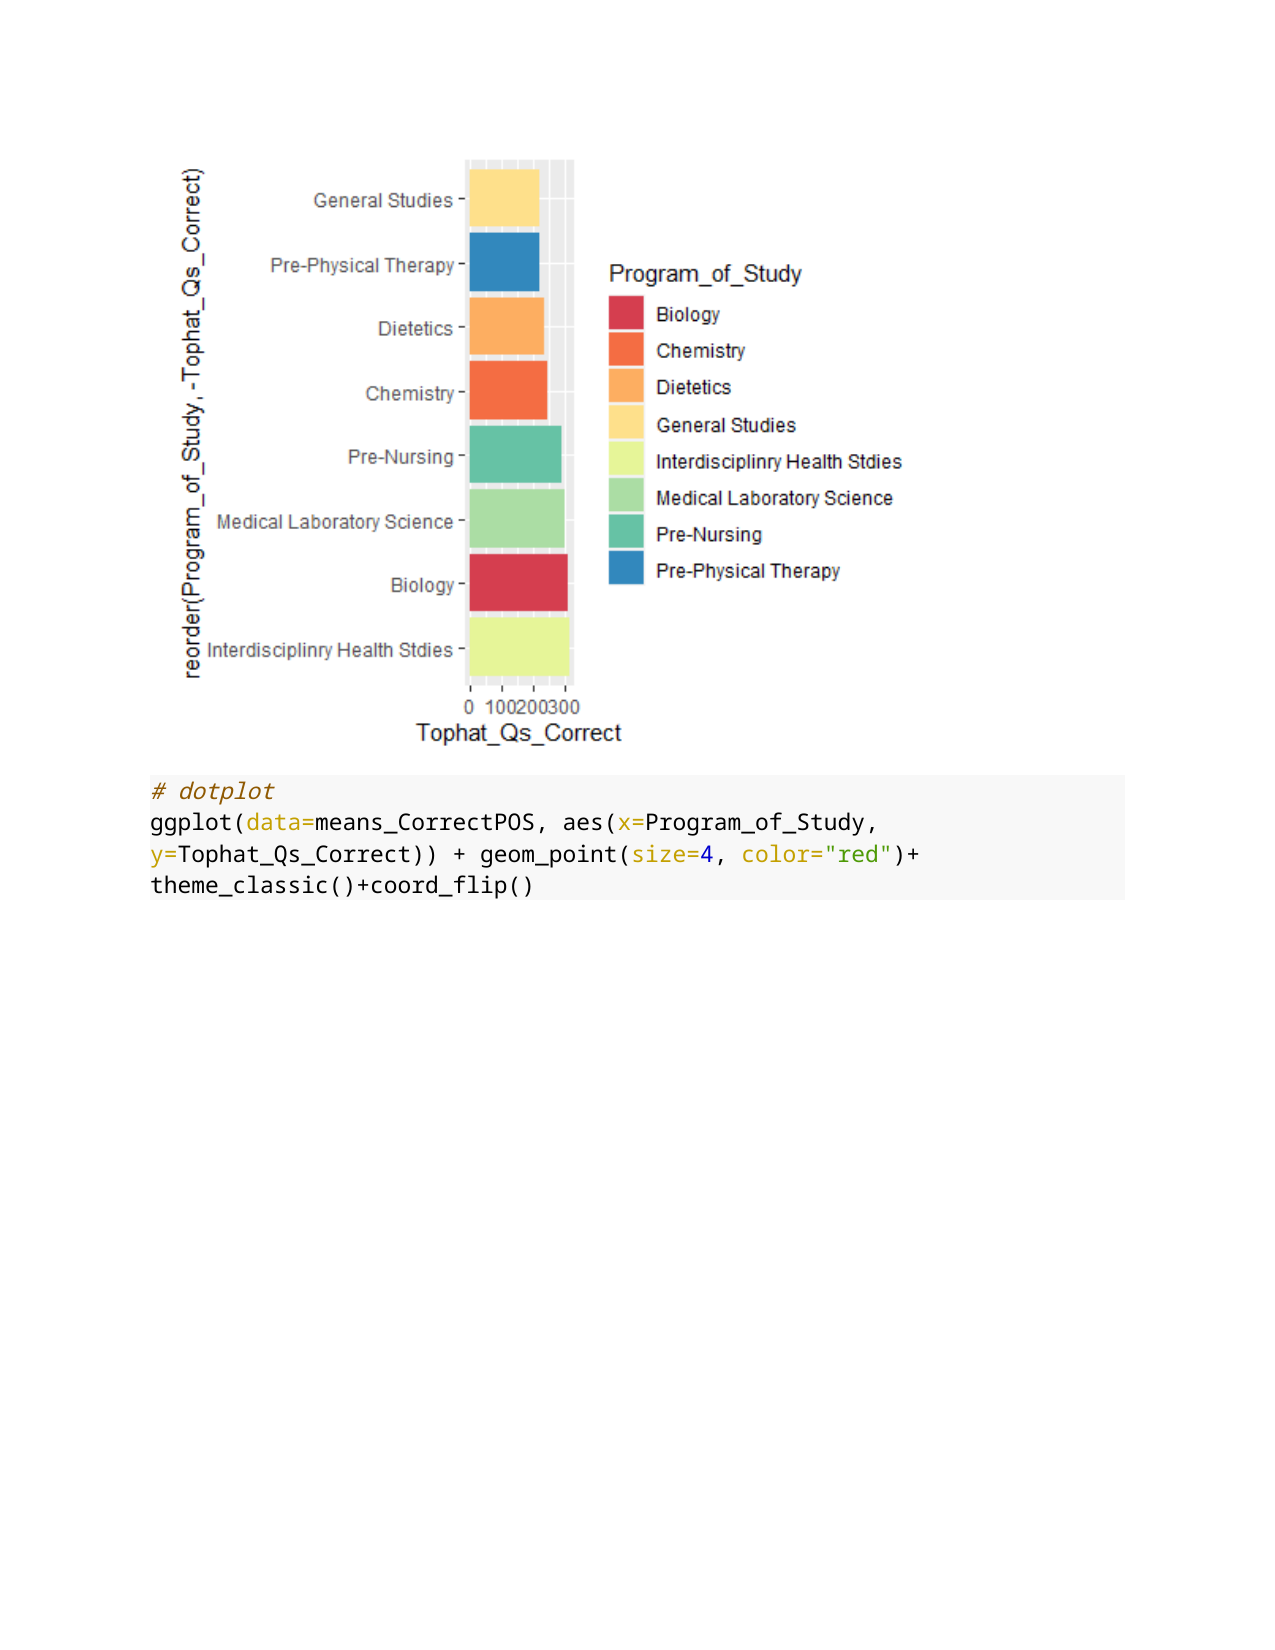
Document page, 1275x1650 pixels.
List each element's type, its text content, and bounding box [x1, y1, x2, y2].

picture [168, 150, 927, 757]
text # dotplot ggplot(data=means_CorrectPOS, aes(x=Program_of_Study, y=Tophat_Qs_Correct)) + geom_point(size=4, color="red")+ theme_classic()+coord_flip() [274, 775, 1125, 900]
